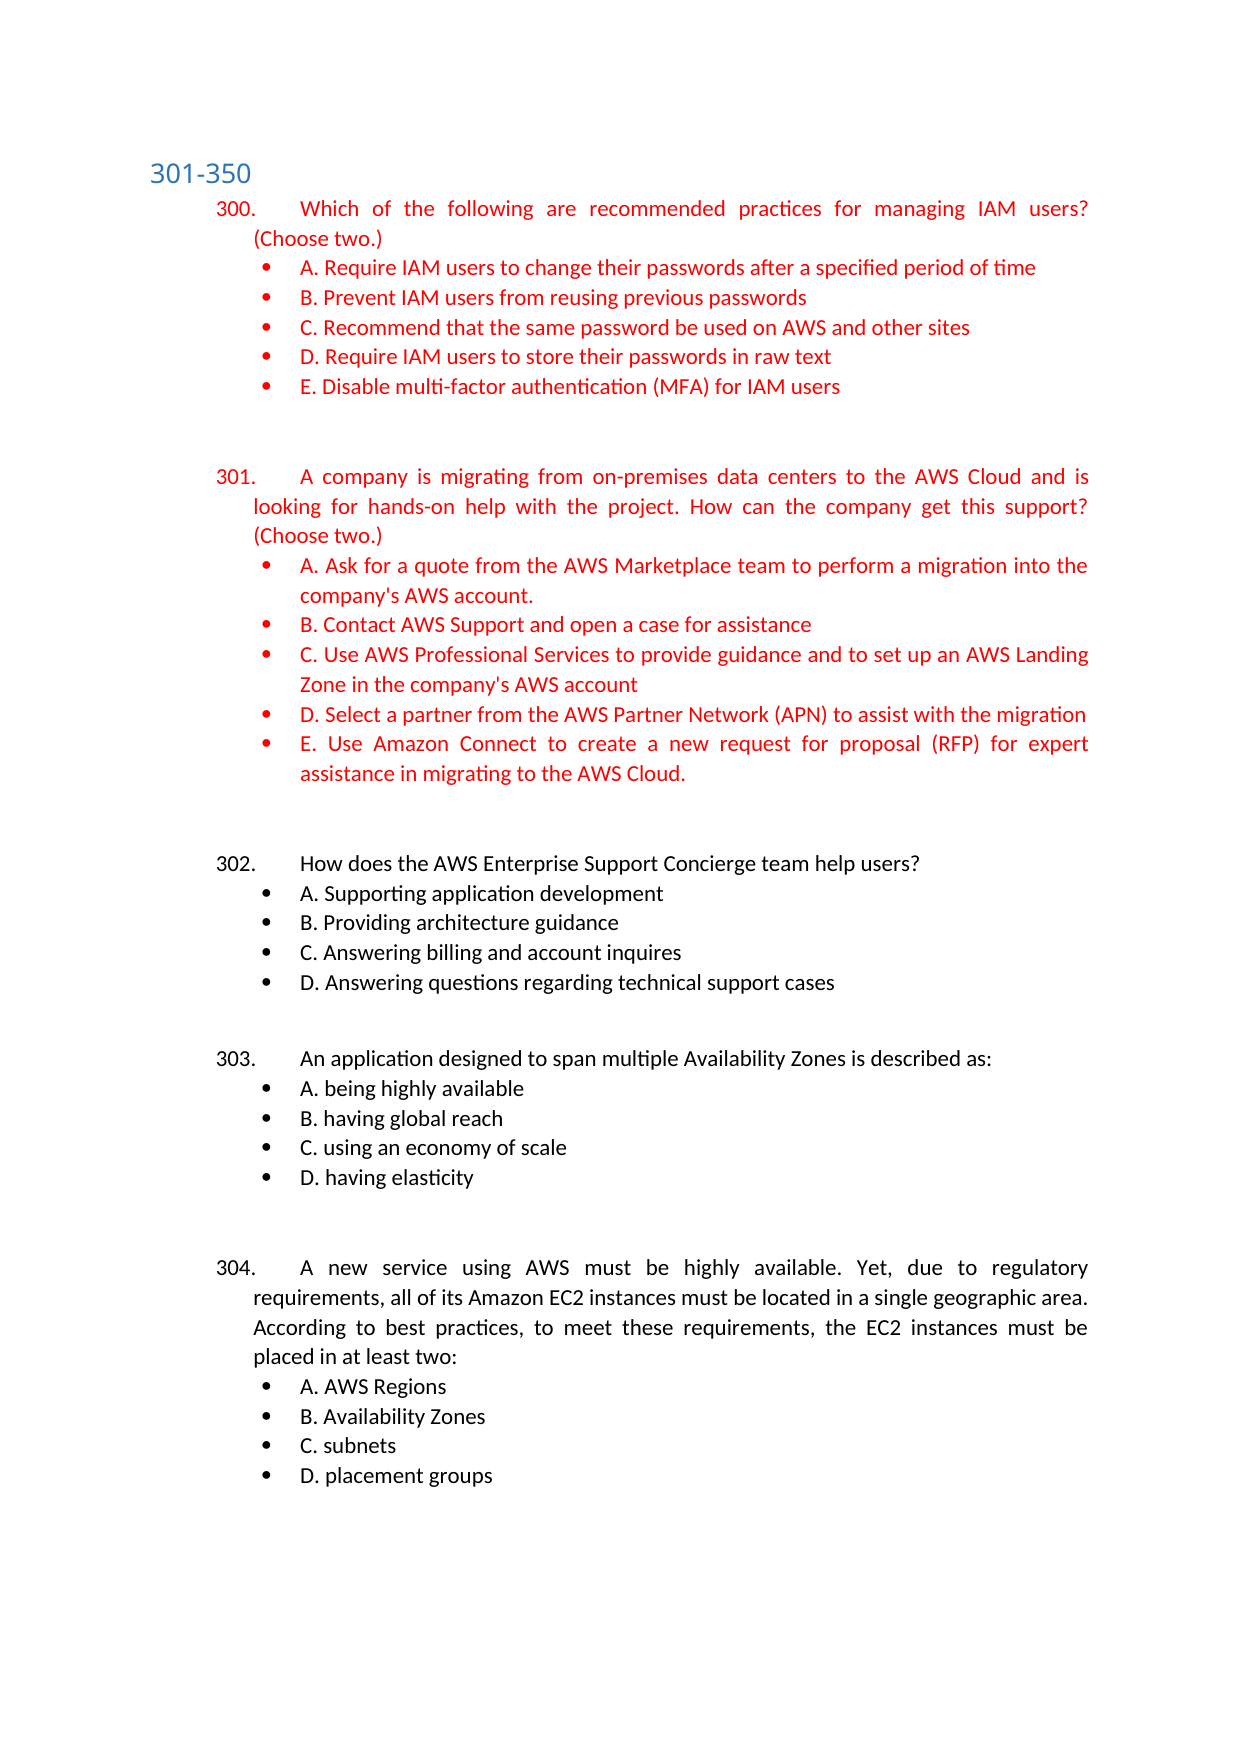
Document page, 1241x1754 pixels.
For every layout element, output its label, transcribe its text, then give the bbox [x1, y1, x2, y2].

list An application designed to span multiple Availability Zones is described as: [216, 1044, 1090, 1072]
list A. being highly available [262, 1074, 1090, 1102]
list D. Require IAM users to store their passwords in raw text [262, 342, 1090, 370]
list How does the AWS Enterprise Support Concierge team help users? [216, 849, 1090, 877]
list C. subnets [262, 1431, 1090, 1459]
list A. Supporting application development [262, 879, 1090, 907]
subtitle 301-350 [150, 154, 1090, 191]
list E. Use Amazon Connect to create a new request for proposal (RFP) for expert assistance in migrating to the AWS Cloud. [262, 729, 1090, 787]
list B. Providing architecture guidance [262, 908, 1090, 937]
list E. Disable multi-factor authentication (MFA) for IAM users [262, 372, 1090, 400]
list A new service using AWS must be highly available. Yet, due to regulatory requirements, all of its Amazon EC2 instances must be located in a single geographic area. According to best practices, to meet these requirements, the EC2 instances must be placed in at least two: [216, 1253, 1090, 1370]
list C. Answering billing and account inquires [262, 938, 1090, 966]
list A. Require IAM users to change their passwords after a specified period of time [262, 253, 1090, 281]
list A. AWS Regions [262, 1372, 1090, 1400]
list C. Use AWS Professional Services to provide guidance and to set up an AWS Landing Zone in the company's AWS account [262, 640, 1090, 698]
list D. Answering questions regarding technical support cases [262, 968, 1090, 996]
list D. Select a partner from the AWS Partner Network (APN) to assist with the migration [262, 700, 1090, 728]
list C. using an economy of scale [262, 1133, 1090, 1162]
list B. having global reach [262, 1104, 1090, 1132]
list A company is migrating from on-premises data centers to the AWS Cloud and is looking for hands-on help with the project. How can the company get this support? (Choose two.) [216, 462, 1090, 549]
list B. Prevent IAM users from reusing previous passwords [262, 283, 1090, 311]
list Which of the following are recommended practices for managing IAM users? (Choose two.) [216, 194, 1090, 252]
list C. Recommend that the same password be used on AWS and other sites [262, 313, 1090, 341]
list A. Ask for a quote from the AWS Marketplace team to perform a migration into the company's AWS account. [262, 551, 1090, 609]
list B. Contact AWS Support and open a case for assistance [262, 611, 1090, 639]
list B. Availability Zones [262, 1402, 1090, 1430]
list D. placement groups [262, 1461, 1090, 1489]
list D. having elasticity [262, 1163, 1090, 1191]
